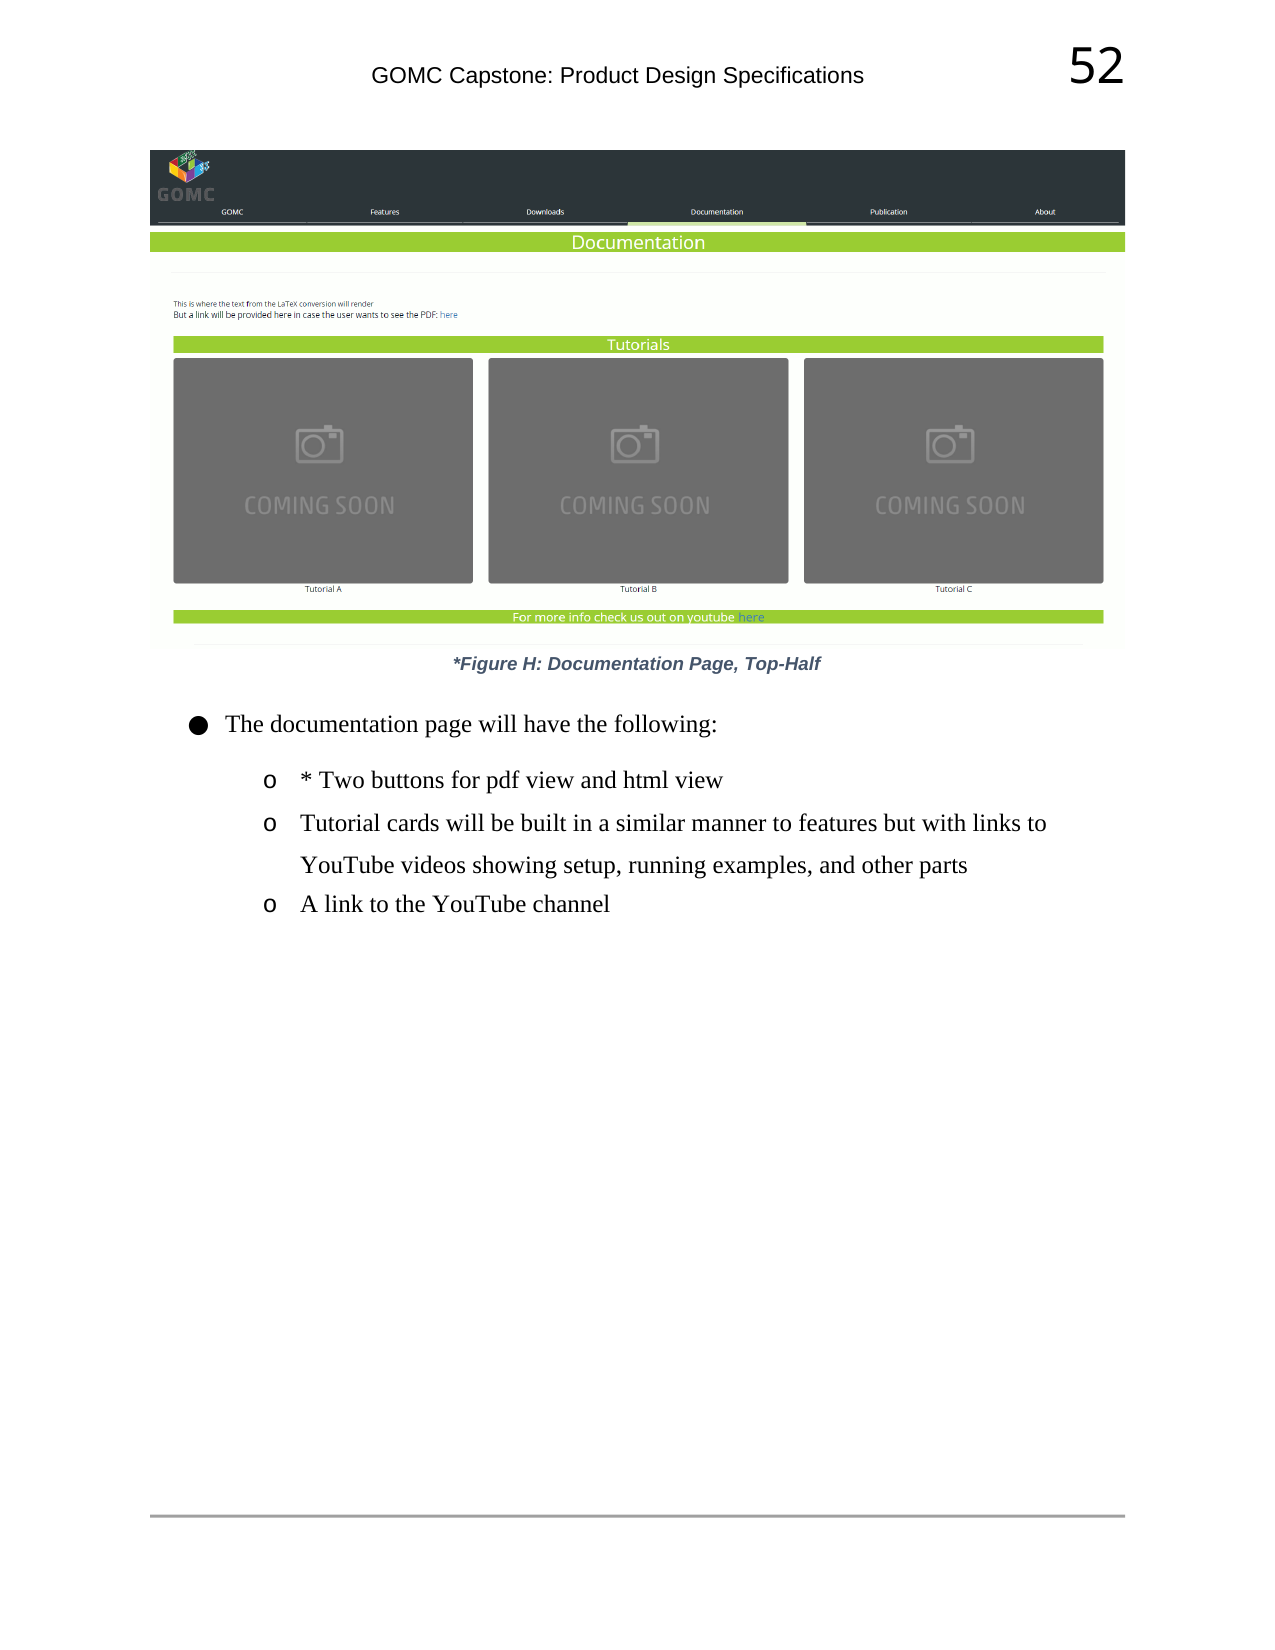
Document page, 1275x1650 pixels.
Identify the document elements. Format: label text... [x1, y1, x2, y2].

list A link to the YouTube channel [262, 889, 1125, 920]
list The documentation page will have the following: [187, 695, 1125, 746]
list * Two buttons for pdf view and html view [262, 766, 1125, 796]
list Tutorial cards will be built in a similar manner to features but with links to YouTube videos showing setup, running examples, and other parts [262, 808, 1125, 878]
picture [150, 150, 1125, 649]
text *Figure H: Documentation Page, Top-Half [150, 653, 1125, 674]
